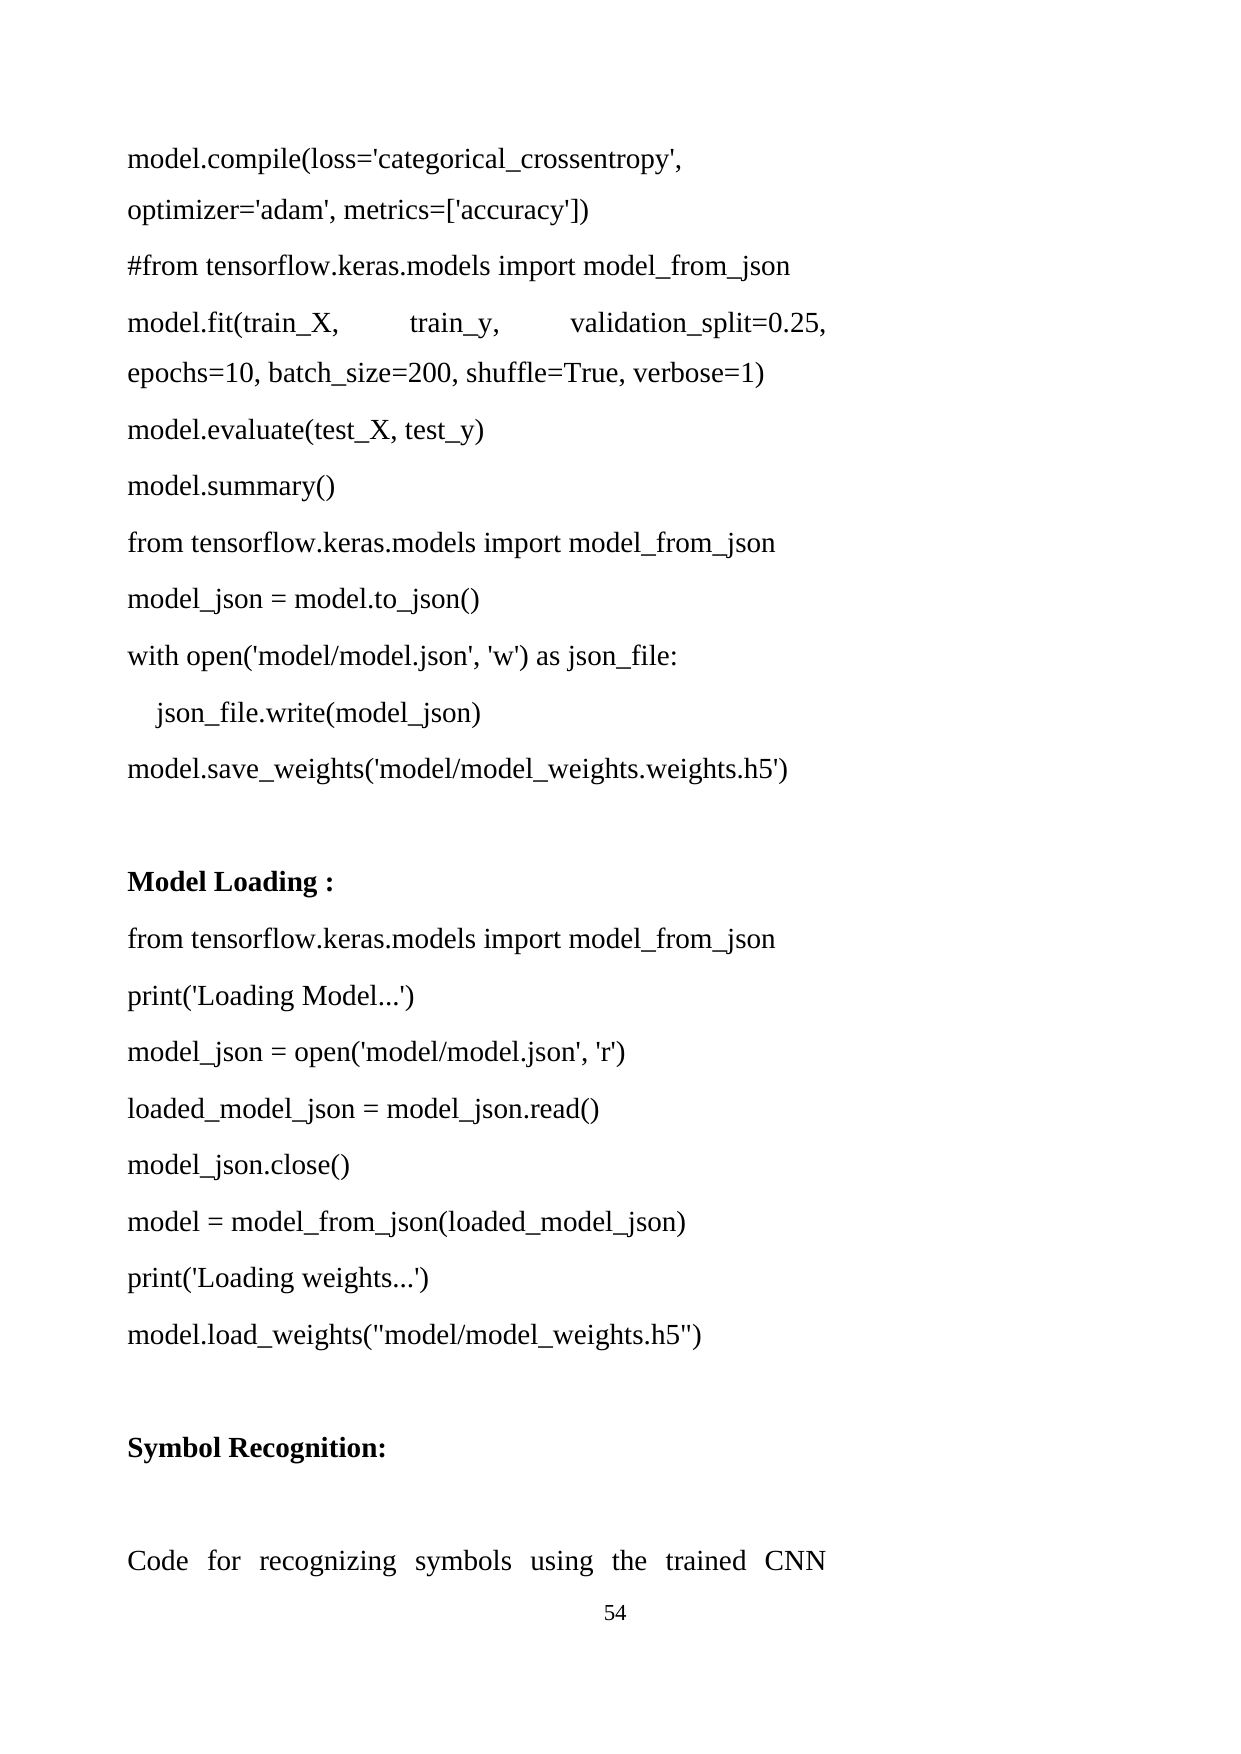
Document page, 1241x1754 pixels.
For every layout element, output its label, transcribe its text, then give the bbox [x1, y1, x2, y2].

text json_file.write(model_json) [127, 695, 827, 728]
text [127, 1543, 827, 1577]
text model.load_weights("model/model_weights.h5") [127, 1317, 827, 1351]
text model.evaluate(test_X, test_y) [127, 412, 827, 446]
text model.compile(loss='categorical_crossentropy', optimizer='adam', metrics=['accuracy']) [127, 142, 827, 226]
text model.save_weights('model/model_weights.weights.h5') [127, 751, 827, 785]
text model_json.close() [127, 1147, 827, 1181]
text with open('model/model.json', 'w') as json_file: [127, 638, 827, 672]
text loaded_model_json = model_json.read() [127, 1091, 827, 1124]
text print('Loading weights...') [127, 1260, 827, 1294]
text model = model_from_json(loaded_model_json) [127, 1204, 827, 1237]
text print('Loading Model...') [127, 978, 827, 1011]
text #from tensorflow.keras.models import model_from_json [127, 248, 827, 282]
text from tensorflow.keras.models import model_from_json [127, 921, 827, 954]
text model_json = model.to_json() [127, 582, 827, 615]
text Model Loading : [127, 864, 827, 898]
text model.fit(train_X, train_y, validation_split=0.25, epochs=10, batch_size=200, shuffle=True, verbose=1) [127, 305, 827, 389]
text model.summary() [127, 468, 827, 502]
text Symbol Recognition: [127, 1430, 827, 1464]
text from tensorflow.keras.models import model_from_json [127, 525, 827, 559]
text model_json = open('model/model.json', 'r') [127, 1034, 827, 1068]
